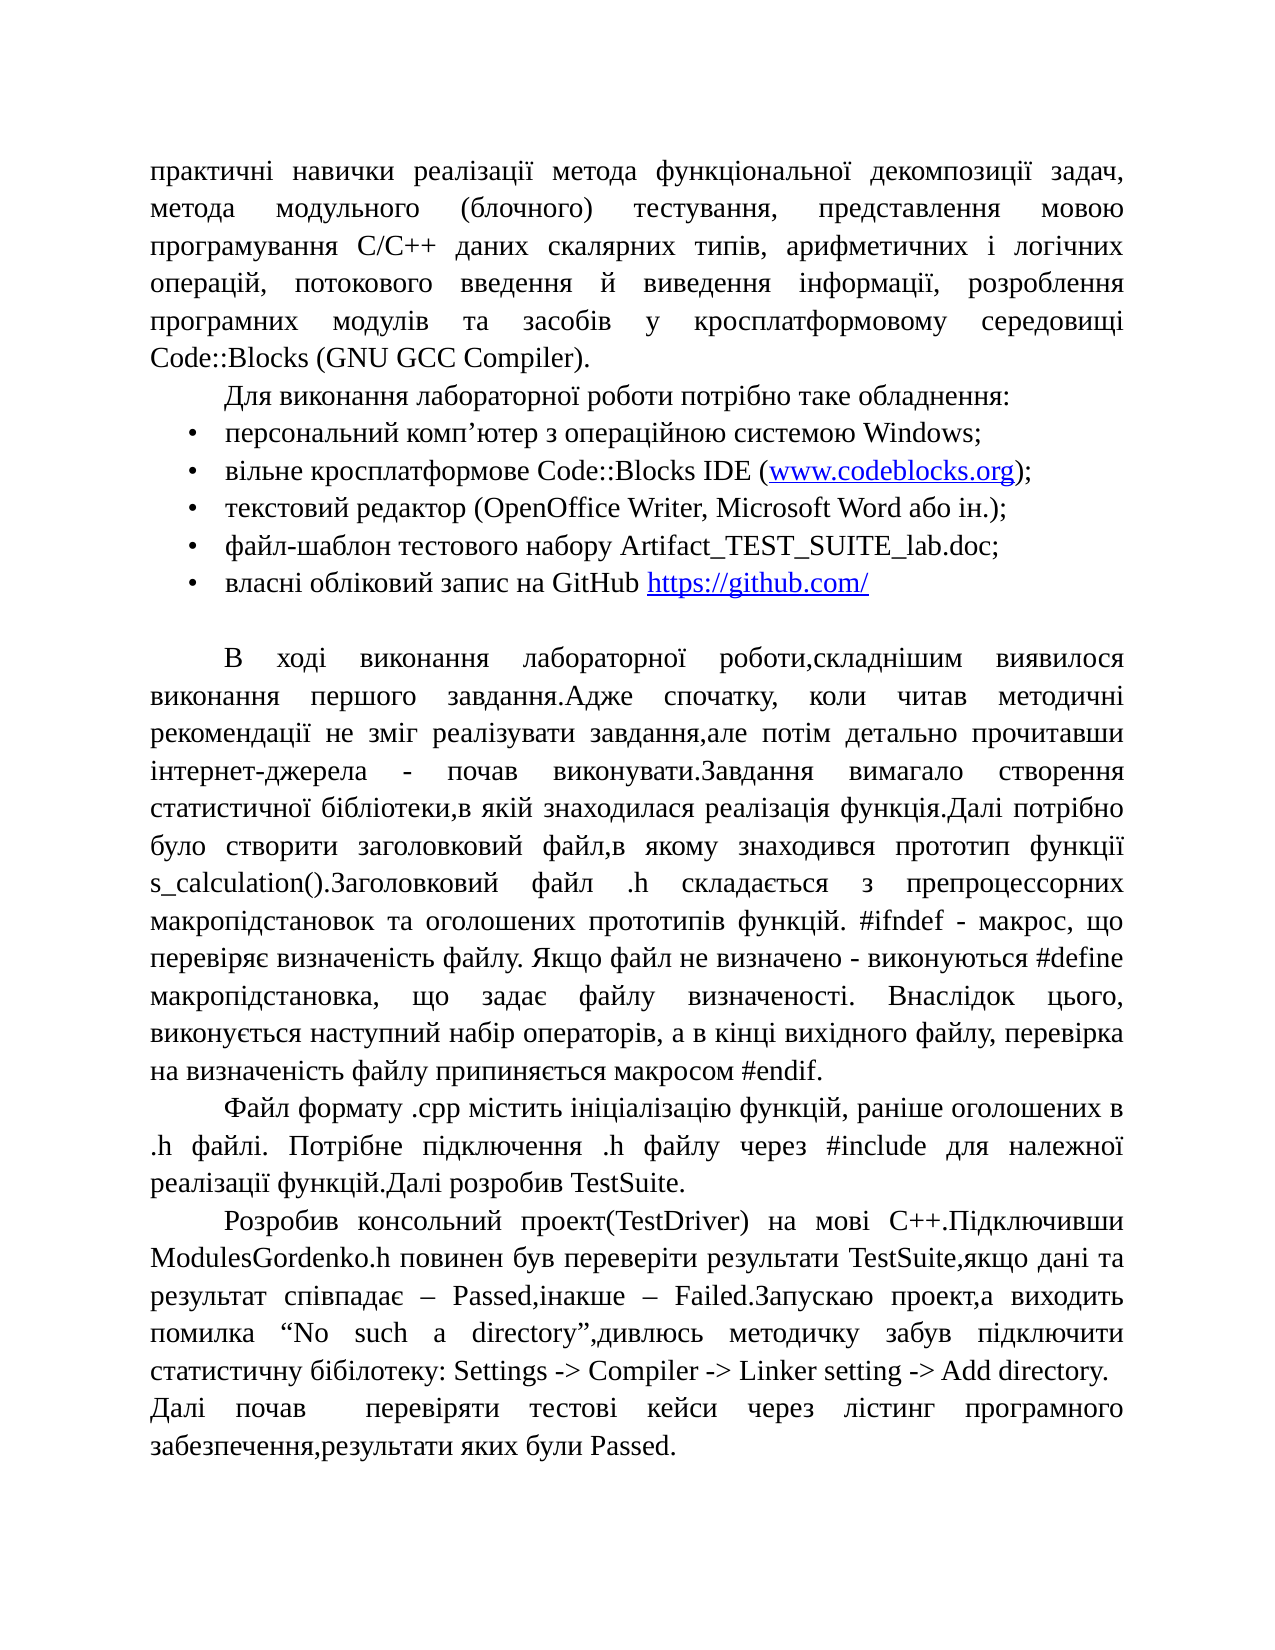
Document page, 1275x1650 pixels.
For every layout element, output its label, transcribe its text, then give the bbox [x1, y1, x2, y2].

list текстовий редактор (OpenOffice Writer, Microsoft Word або ін.); [187, 487, 1125, 525]
text Далі почав перевіряти тестові кейси через лістинг програмного забезпечення,результати яких були Passed. [150, 1387, 1125, 1462]
text Файл формату .cpp містить ініціалізацію функцій, раніше оголошених в .h файлі. Потрібне підключення .h файлу через #include для належної реалізації функцій.Далі розробив TestSuite. [150, 1087, 1125, 1200]
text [150, 150, 1125, 375]
list власні обліковий запис на GitHub https://github.com/ [187, 562, 1125, 600]
list вільне кросплатформове Code::Blocks IDE (www.codeblocks.org); [187, 450, 1125, 487]
text Розробив консольний проект(TestDriver) на мові С++.Підключивши ModulesGordenko.h повинен був переверіти результати TestSuite,якщо дані та результат співпадає – Passed,інакше – Failed.Запускаю проект,а виходить помилка “No such a directory”,дивлюсь методичку забув підключити статистичну бібілотеку: Settings -> Compiler -> Linker setting -> Add directory. [150, 1200, 1125, 1387]
list персональний комп’ютер з операційною системою Windows; [187, 412, 1125, 450]
text В ході виконання лабораторної роботи,складнішим виявилося виконання першого завдання.Адже спочатку, коли читав методичні рекомендації не зміг реалізувати завдання,але потім детально прочитавши інтернет-джерела - почав виконувати.Завдання вимагало створення статистичної бібліотеки,в якій знаходилася реалізація функція.Далі потрібно було створити заголовковий файл,в якому знаходився прототип функції s_calculation().Заголовковий файл .h складається з препроцессорних макропідстановок та оголошених прототипів функцій. #ifndef - макрос, що перевіряє визначеність файлу. Якщо файл не визначено - виконуються #define макропідстановка, що задає файлу визначеності. Внаслідок цього, виконується наступний набір операторів, а в кінці вихідного файлу, перевірка на визначеність файлу припиняється макросом #endif. [150, 637, 1125, 1087]
list файл-шаблон тестового набору Artifact_TEST_SUITE_lab.doc; [187, 525, 1125, 562]
text Для виконання лабораторної роботи потрібно таке обладнення: [150, 375, 1125, 412]
